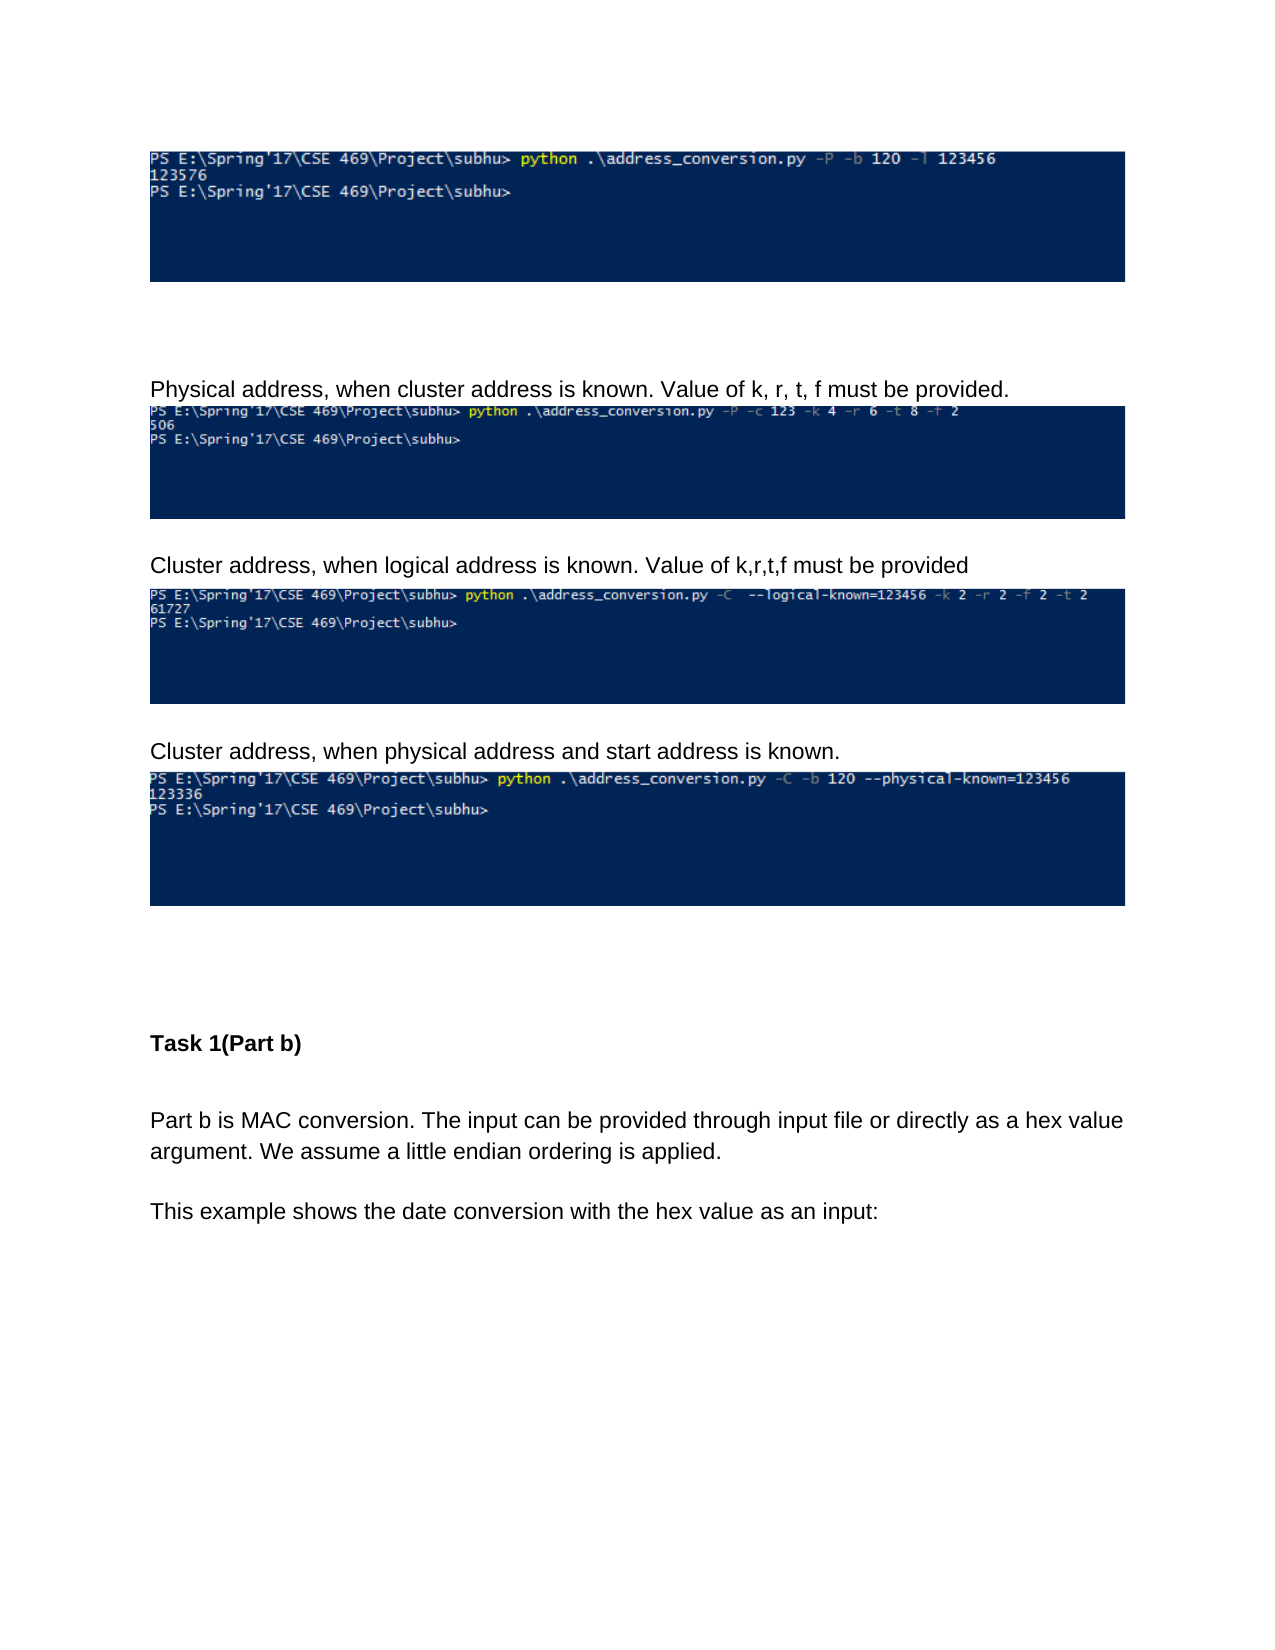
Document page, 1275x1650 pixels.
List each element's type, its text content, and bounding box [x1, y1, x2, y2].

picture [150, 767, 1125, 906]
text Physical address, when cluster address is known. Value of k, r, t, f must be provided. [150, 376, 1125, 402]
text This example shows the date conversion with the hex value as an input: [150, 1198, 1125, 1224]
picture [150, 150, 1125, 282]
text Cluster address, when logical address is known. Value of k,r,t,f must be provided [150, 552, 1125, 579]
text Task 1(Part b) [150, 1030, 1125, 1056]
text Part b is MAC conversion. The input can be provided through input file or directly as a hex value argument. We assume a little endian ordering is applied. [150, 1107, 1125, 1164]
picture [150, 406, 1125, 519]
text Cluster address, when physical address and start address is known. [150, 738, 1125, 764]
picture [150, 582, 1125, 704]
